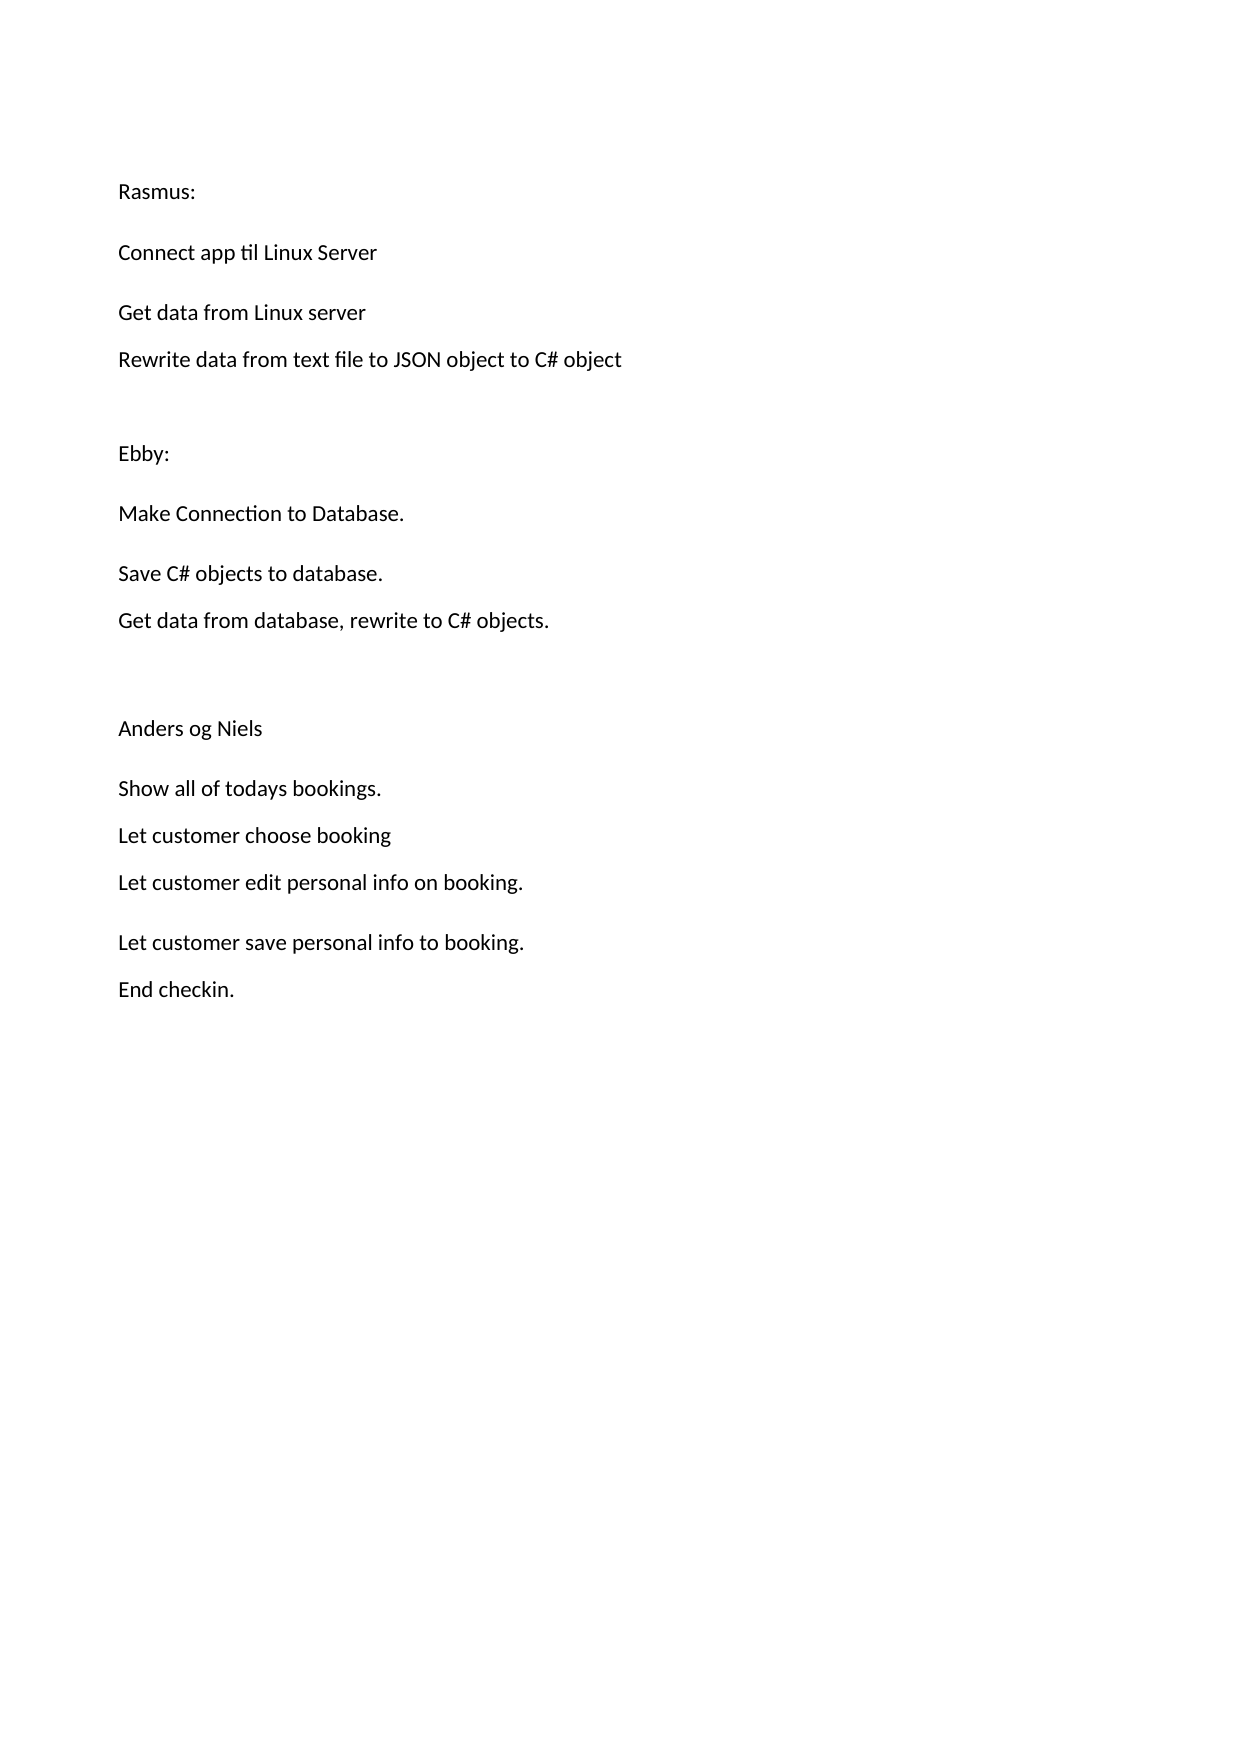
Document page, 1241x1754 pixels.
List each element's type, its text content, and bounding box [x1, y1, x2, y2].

text Rasmus: Connect app til Linux Server Get data from Linux server [118, 177, 1122, 326]
text Let customer edit personal info on booking. Let customer save personal info to booking. [118, 868, 1122, 956]
text Rewrite data from text file to JSON object to C# object [118, 345, 1122, 373]
text Ebby: Make Connection to Database. Save C# objects to database. [118, 439, 1122, 587]
text Let customer choose booking [118, 821, 1122, 849]
text Anders og Niels Show all of todays bookings. [118, 683, 1122, 802]
text Get data from database, rewrite to C# objects. [118, 606, 1122, 664]
text End checkin. [118, 975, 1122, 1003]
